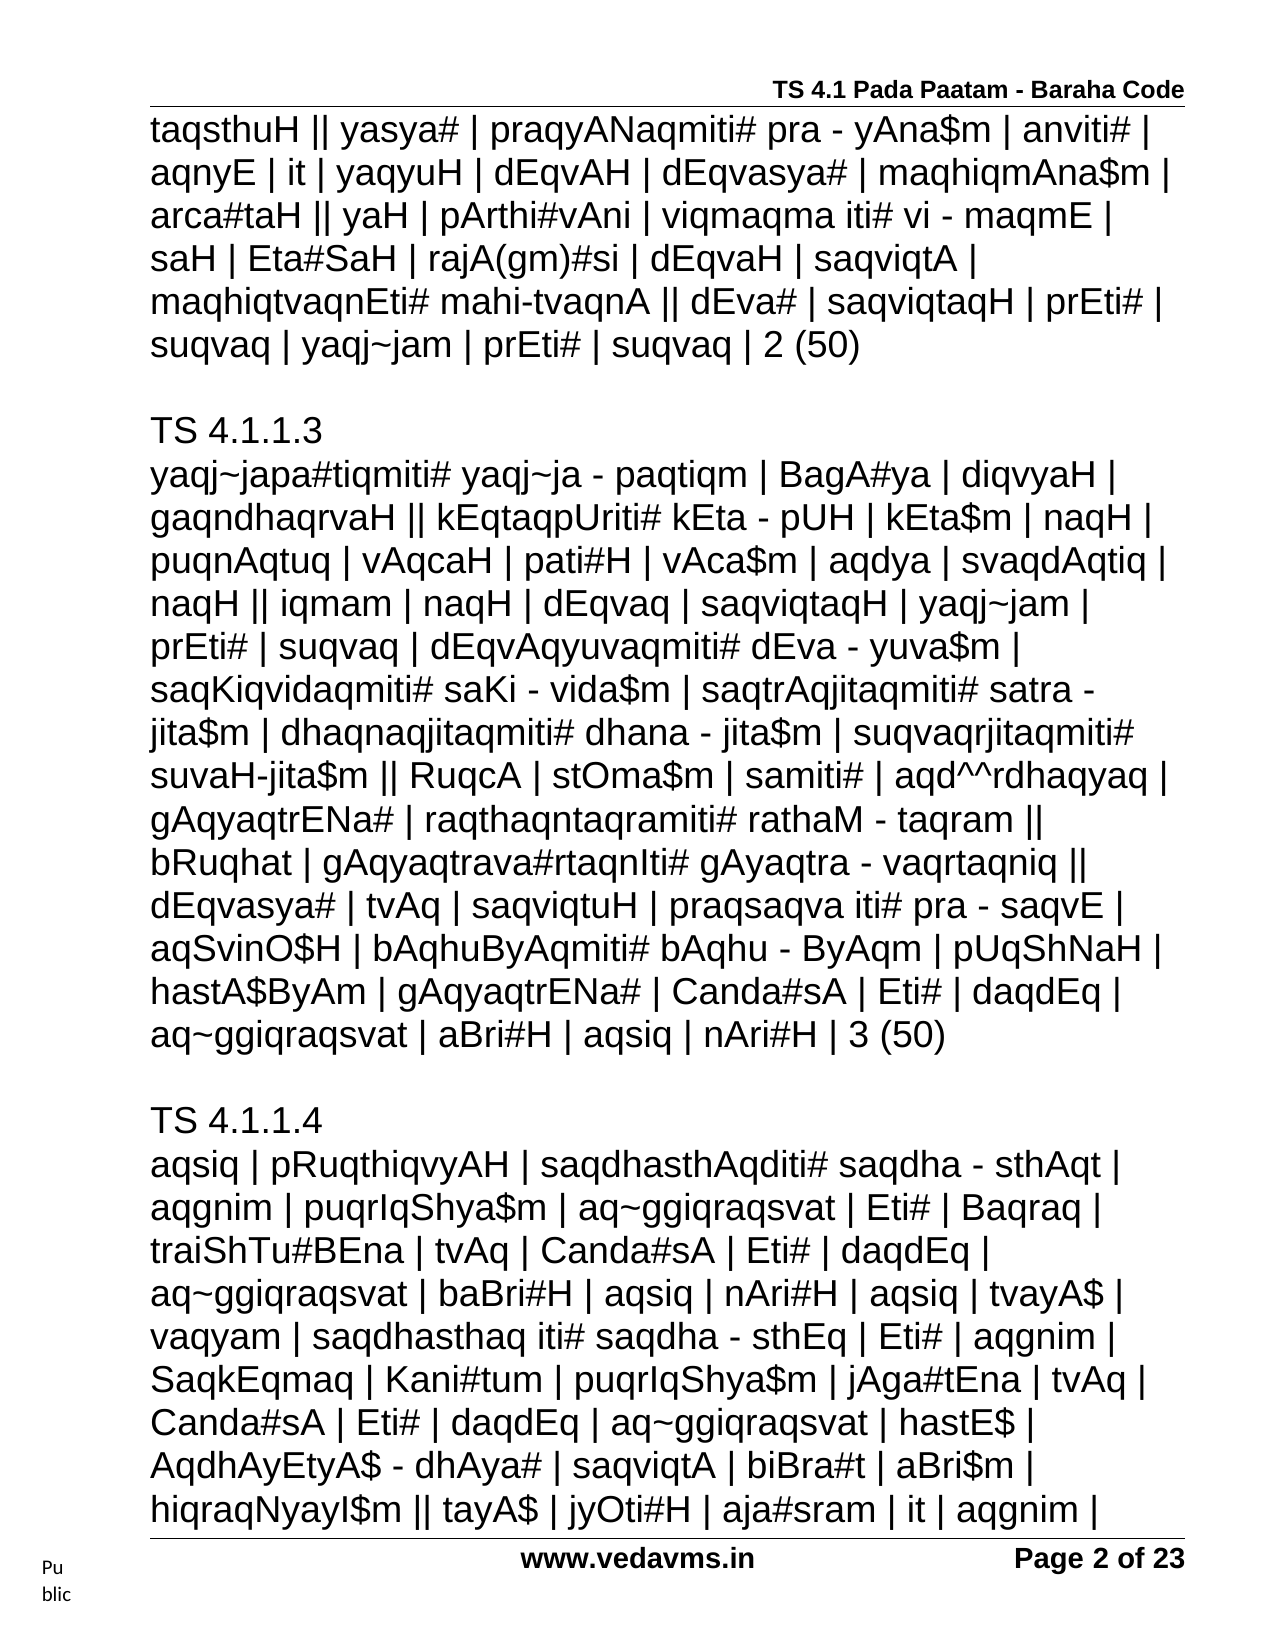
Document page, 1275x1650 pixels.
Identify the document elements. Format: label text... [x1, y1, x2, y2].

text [150, 107, 1185, 366]
text yaqj~japa#tiqmiti# yaqj~ja - paqtiqm | BagA#ya | diqvyaH | gaqndhaqrvaH || kEqtaqpUriti# kEta - pUH | kEta$m | naqH | puqnAqtuq | vAqcaH | pati#H | vAca$m | aqdya | svaqdAqtiq | naqH || iqmam | naqH | dEqvaq | saqviqtaqH | yaqj~jam | prEti# | suqvaq | dEqvAqyuvaqmiti# dEva - yuva$m | saqKiqvidaqmiti# saKi - vida$m | saqtrAqjitaqmiti# satra - jita$m | dhaqnaqjitaqmiti# dhana - jita$m | suqvaqrjitaqmiti# suvaH-jita$m || RuqcA | stOma$m | samiti# | aqd^^rdhaqyaq | gAqyaqtrENa# | raqthaqntaqramiti# rathaM - taqram || bRuqhat | gAqyaqtrava#rtaqnIti# gAyaqtra - vaqrtaqniq || dEqvasya# | tvAq | saqviqtuH | praqsaqva iti# pra - saqvE | aqSvinO$H | bAqhuByAqmiti# bAqhu - ByAqm | pUqShNaH | hastA$ByAm | gAqyaqtrENa# | Canda#sA | Eti# | daqdEq | aq~ggiqraqsvat | aBri#H | aqsiq | nAri#H | 3 (50) [150, 452, 1185, 1056]
text TS 4.1.1.4 [150, 1099, 1185, 1142]
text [150, 1142, 1185, 1530]
text TS 4.1.1.3 [150, 409, 1185, 452]
